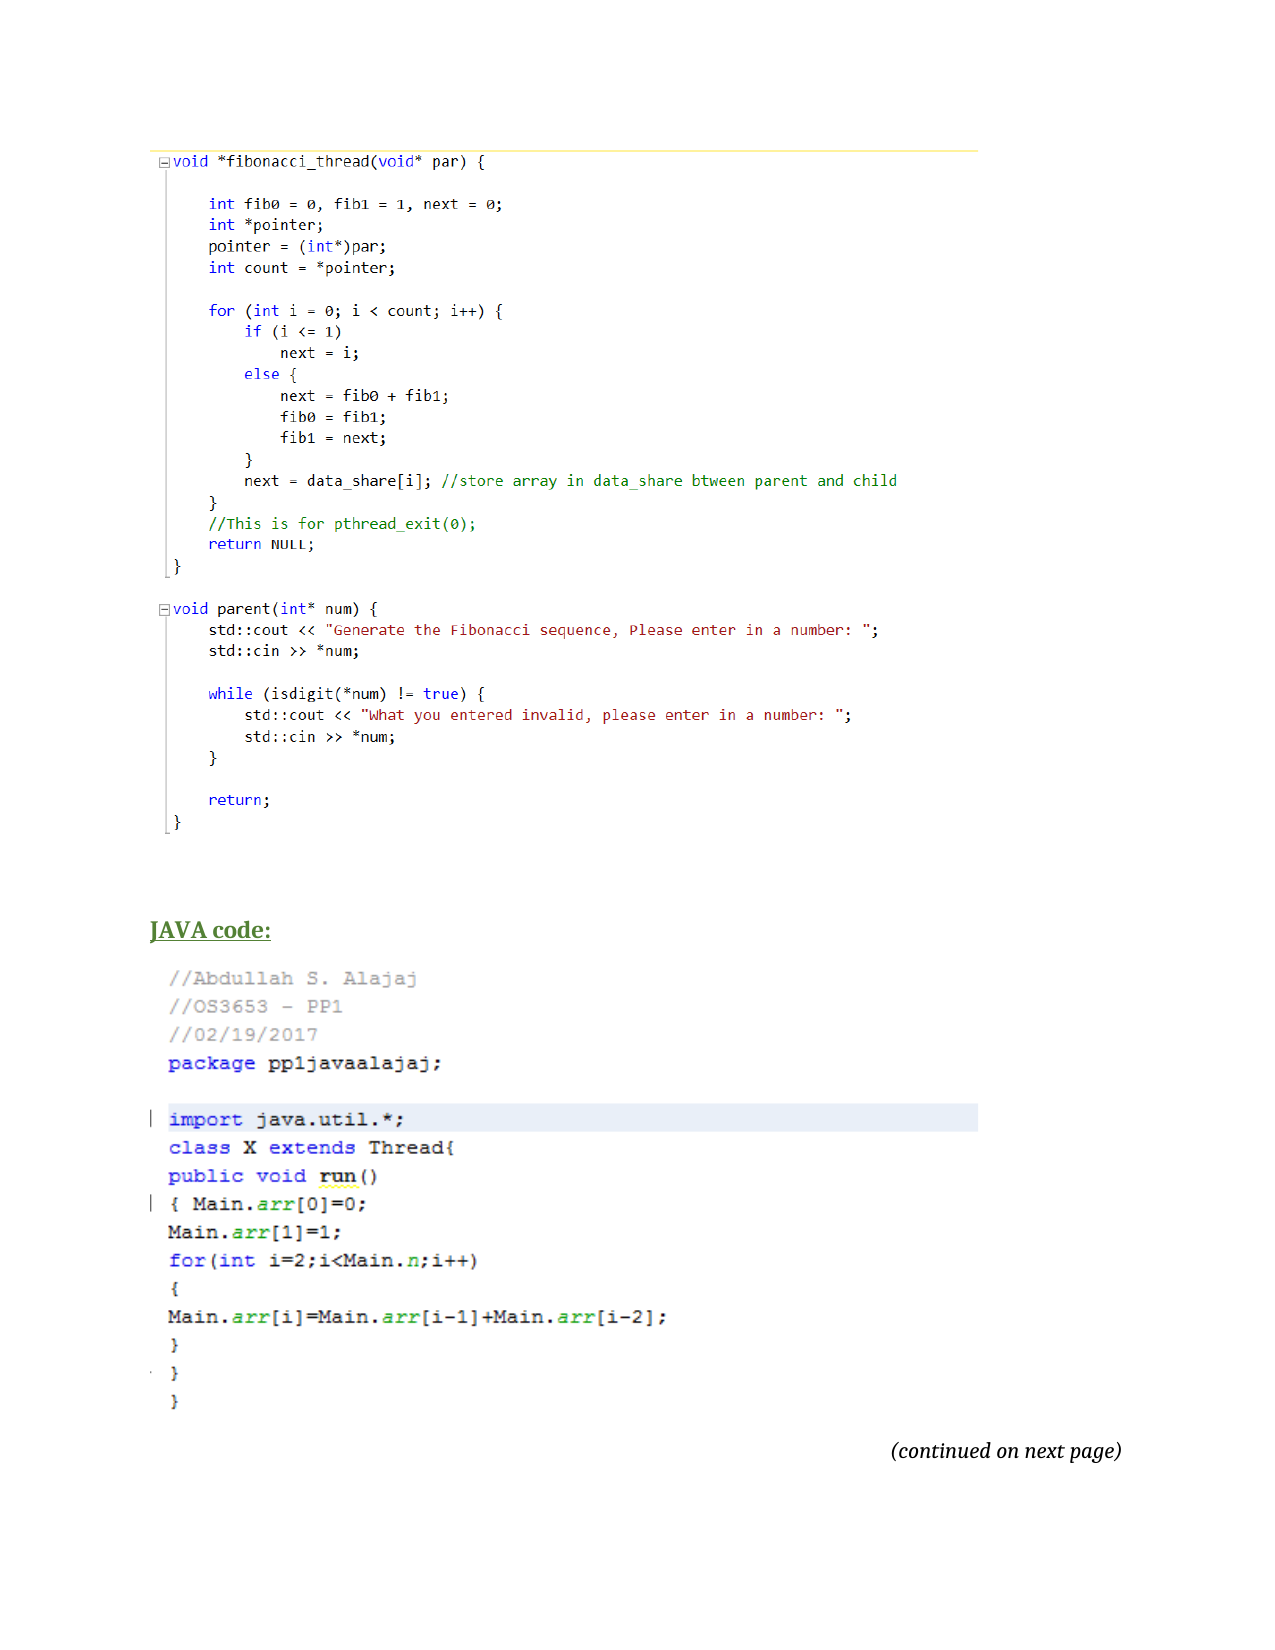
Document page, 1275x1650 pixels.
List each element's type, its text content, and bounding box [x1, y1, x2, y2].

text (continued on next page) [150, 1438, 1125, 1464]
text JAVA code: [150, 916, 1125, 944]
